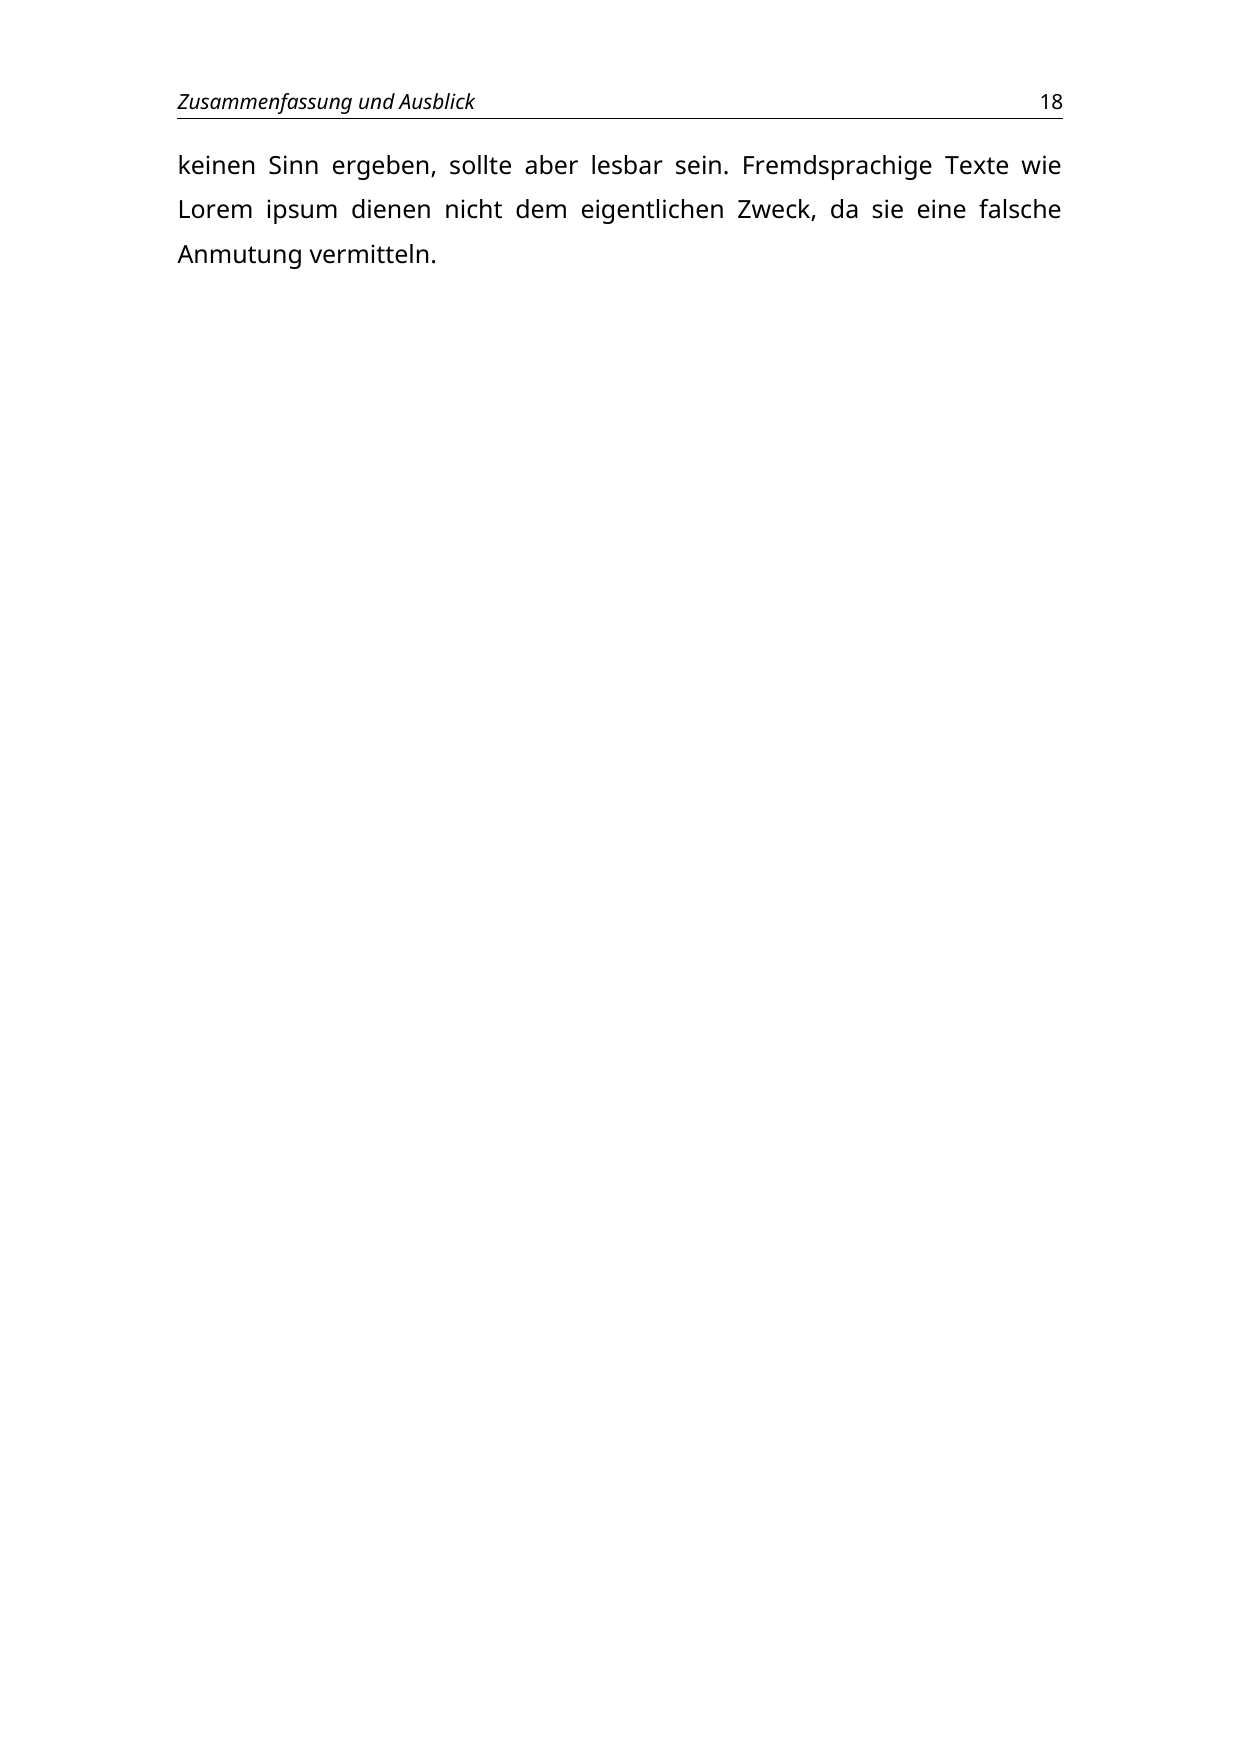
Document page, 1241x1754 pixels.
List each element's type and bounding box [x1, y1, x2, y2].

text [177, 148, 1063, 270]
